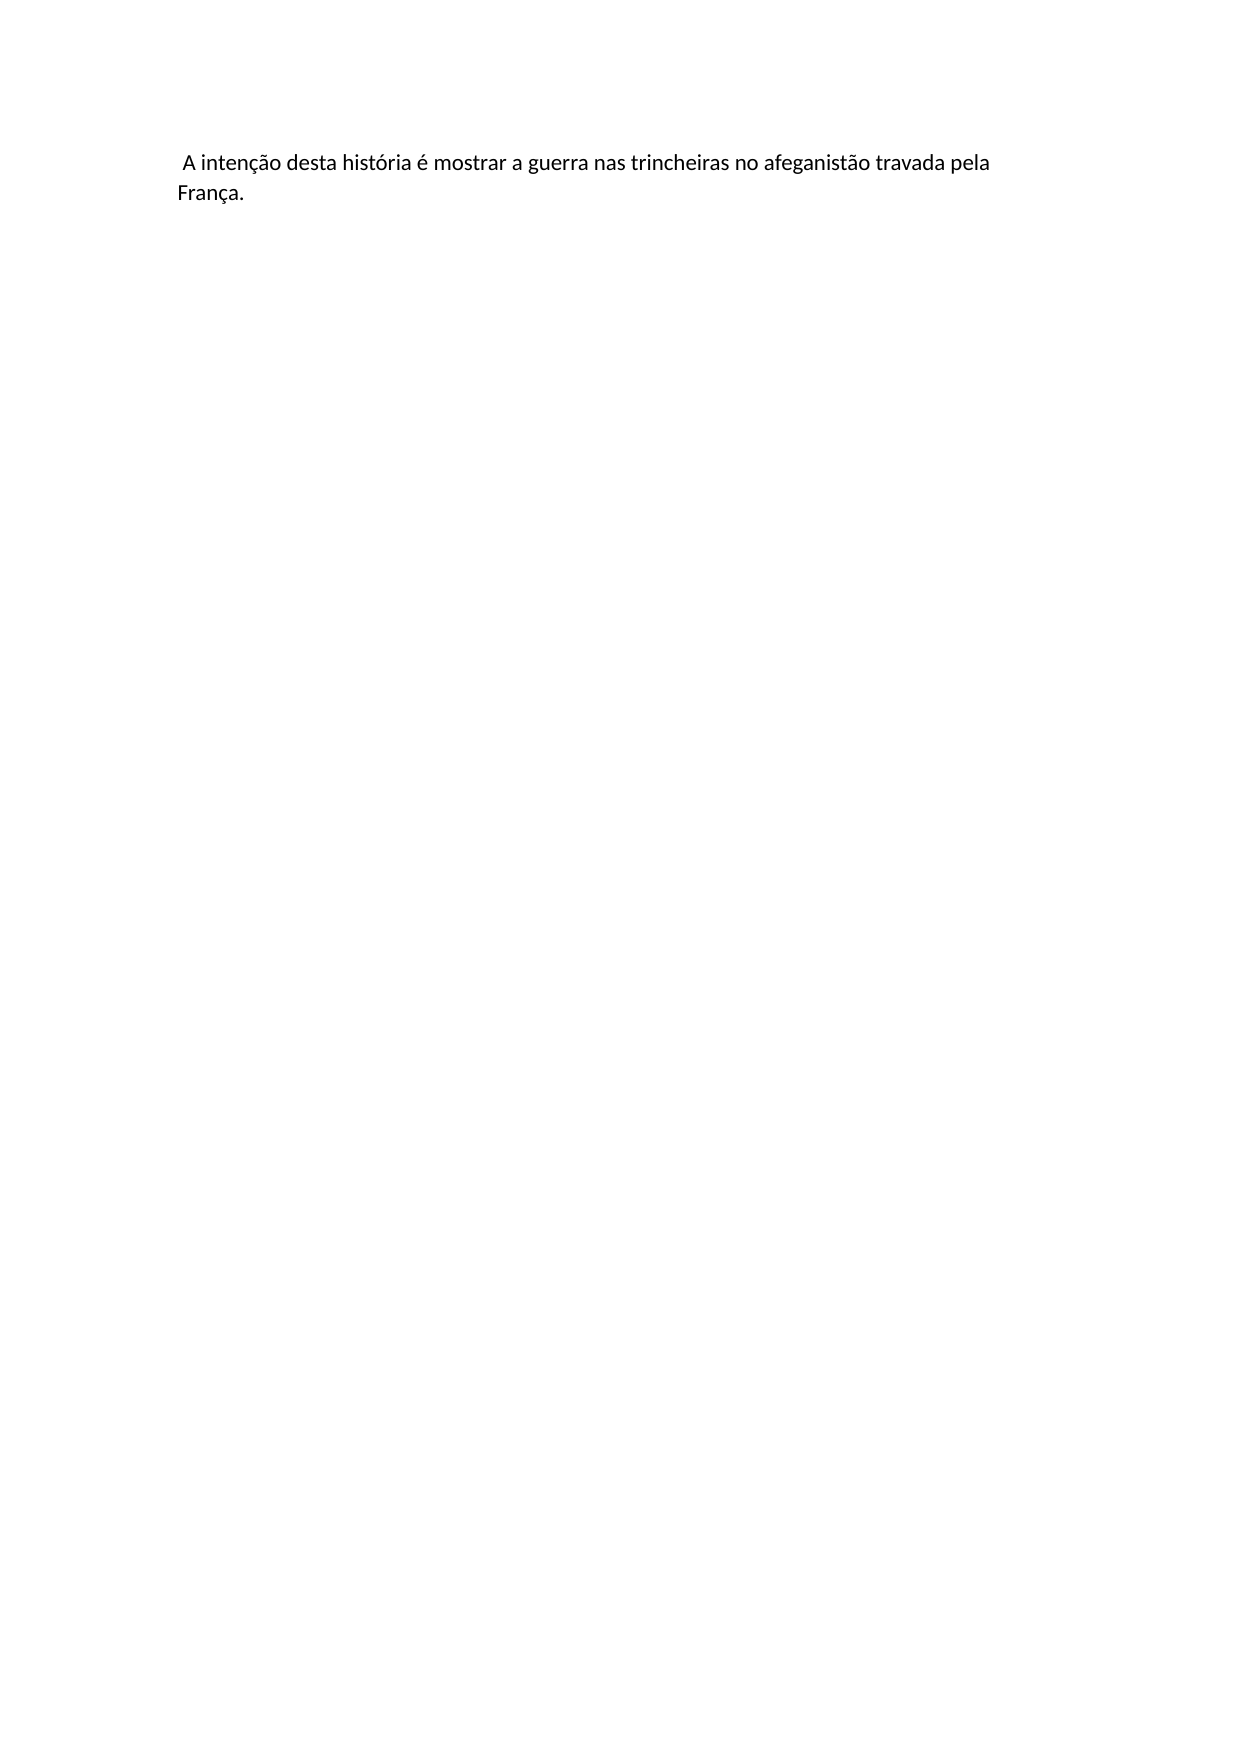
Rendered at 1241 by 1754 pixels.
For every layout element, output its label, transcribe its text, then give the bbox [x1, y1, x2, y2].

text A intenção desta história é mostrar a guerra nas trincheiras no afeganistão travada pela França. [177, 148, 1063, 206]
